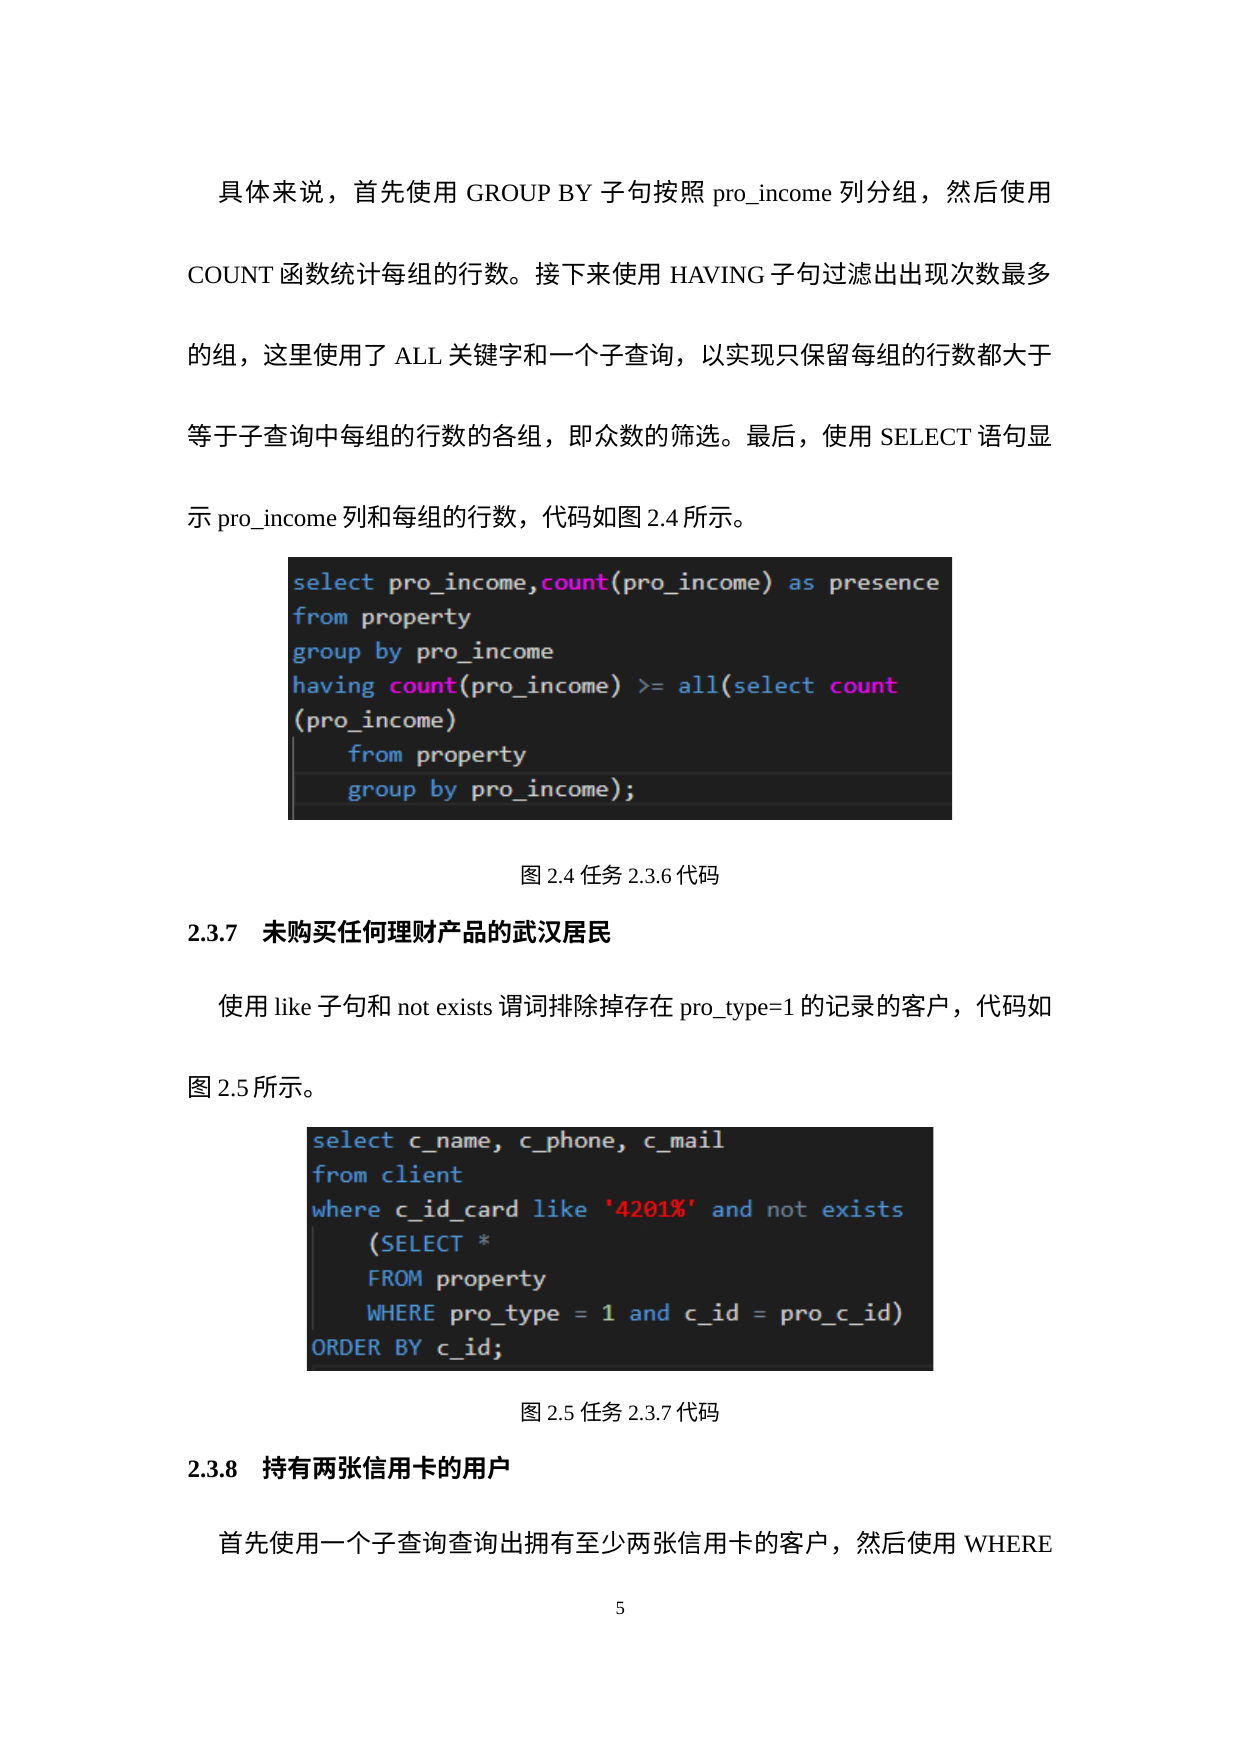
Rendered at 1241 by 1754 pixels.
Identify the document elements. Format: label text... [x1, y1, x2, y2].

picture [288, 557, 953, 820]
text 图2.4 任务2.3.6代码 [187, 857, 1053, 890]
list 持有两张信用卡的用户 [187, 1434, 1053, 1499]
list 首先使用一个子查询查询出拥有至少两张信用卡的客户，然后使用WHERE子句和IN运算符将查询结果用作条件，查询出满足条件的客户的对应信息，代码如图2.6所示。 [187, 1509, 1053, 1574]
list 未购买任何理财产品的武汉居民 [187, 898, 1053, 963]
text 图2.5 任务2.3.7代码 [187, 1394, 1053, 1427]
list 具体来说，首先使用GROUP BY子句按照pro_income列分组，然后使用COUNT函数统计每组的行数。接下来使用HAVING子句过滤出出现次数最多的组，这里使用了ALL关键字和一个子查询，以实现只保留每组的行数都大于等于子查询中每组的行数的各组，即众数的筛选。最后，使用SELECT语句显示pro_income列和每组的行数，代码如图2.4所示。 [187, 158, 1053, 548]
picture [306, 1127, 934, 1371]
list 使用like子句和not exists谓词排除掉存在pro_type=1的记录的客户，代码如图2.5所示。 [187, 972, 1053, 1118]
